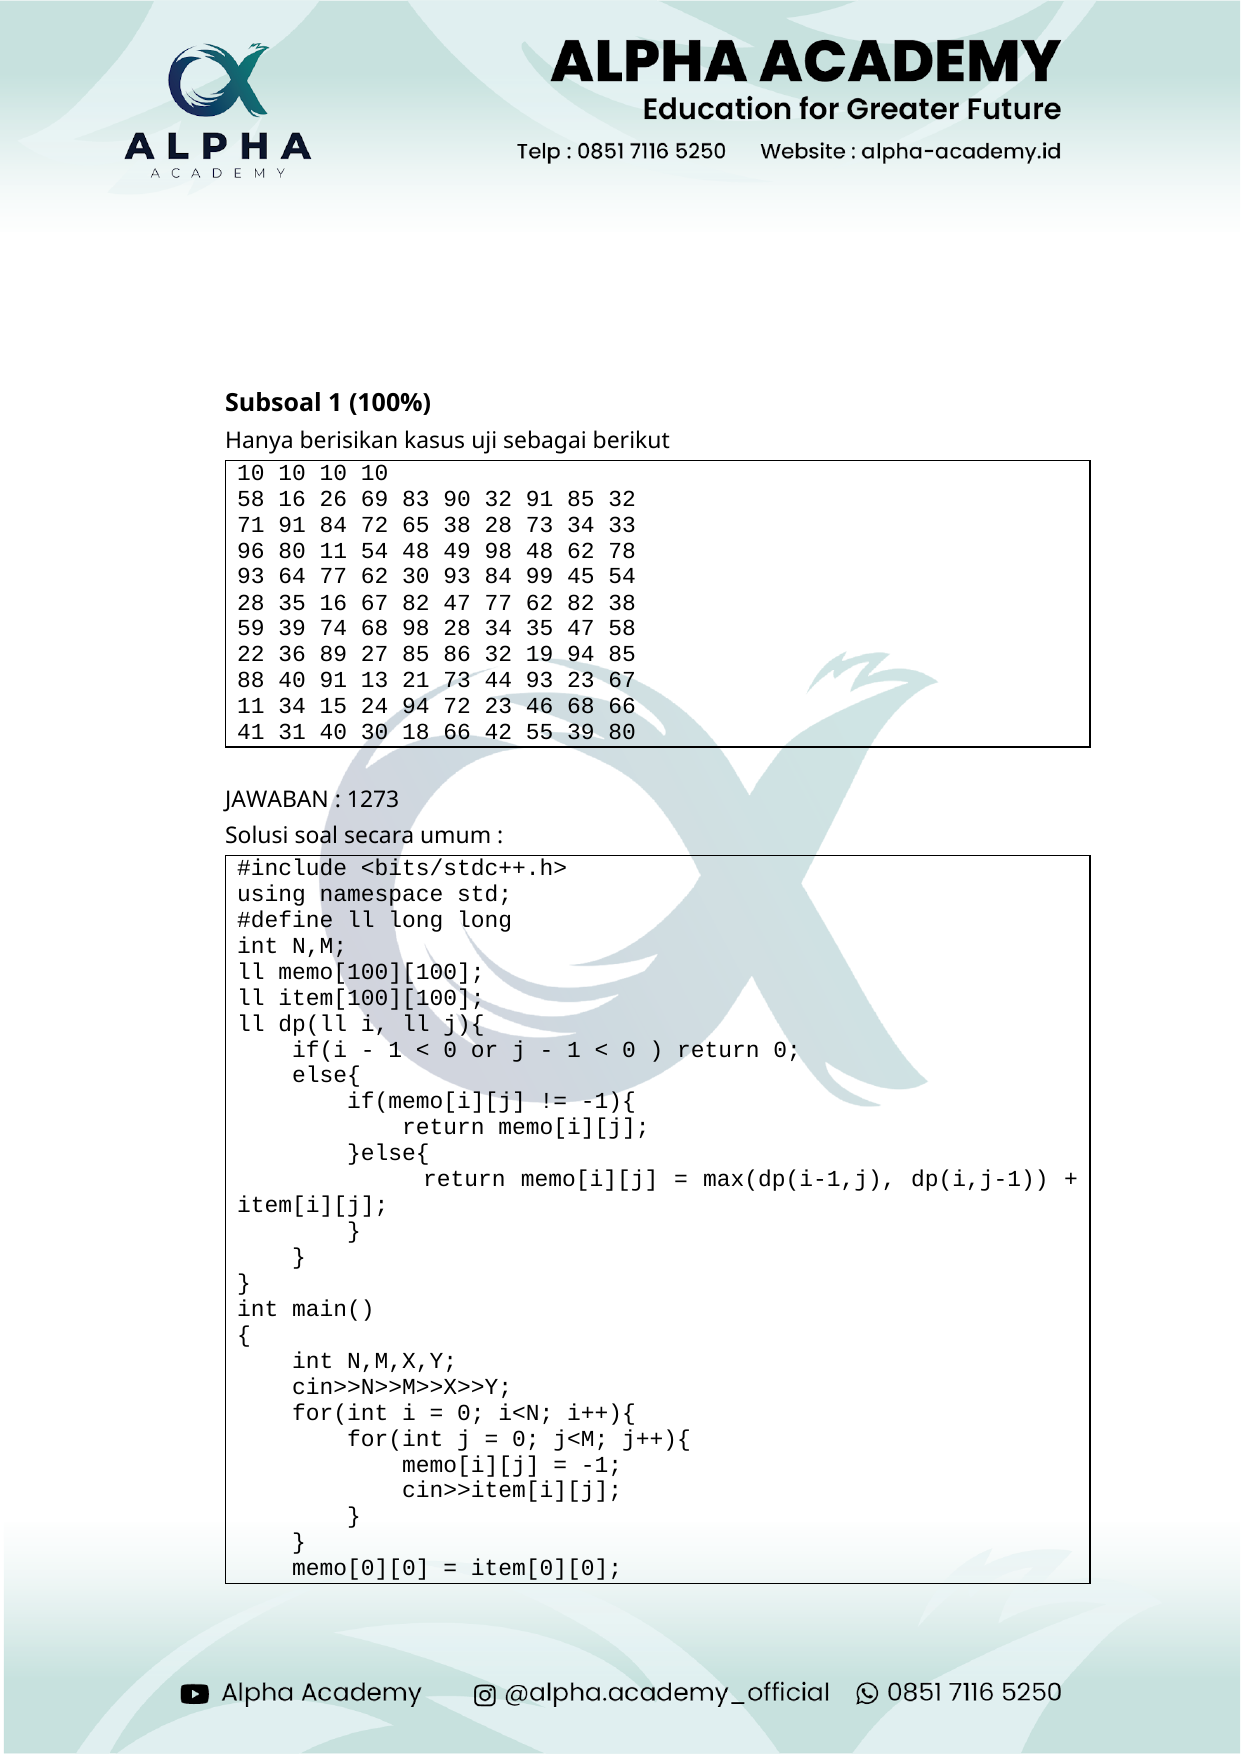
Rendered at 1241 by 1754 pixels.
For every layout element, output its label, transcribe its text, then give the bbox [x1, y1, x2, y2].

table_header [226, 856, 1089, 1583]
picture [0, 0, 1241, 1754]
table_header 10 10 10 10 58 16 26 69 83 90 32 91 85 32 71 91 84 72 65 38 28 73 34 33 96 80 11 54 48 49 98 48 62 78 93 64 77 62 30 93 84 99 45 54 28 35 16 67 82 47 77 62 82 38 59 39 74 68 98 28 34 35 47 58 22 36 89 27 85 86 32 19 94 85 88 40 91 13 21 73 44 93 23 67 11 34 15 24 94 72 23 46 68 66 41 31 40 30 18 66 42 55 39 80 [226, 461, 1089, 746]
text Subsoal 1 (100%) [225, 385, 1090, 419]
list Hanya berisikan kasus uji sebagai berikut [225, 424, 1090, 455]
list Solusi soal secara umum : [225, 819, 1090, 851]
list JAWABAN : 1273 [225, 783, 1090, 815]
